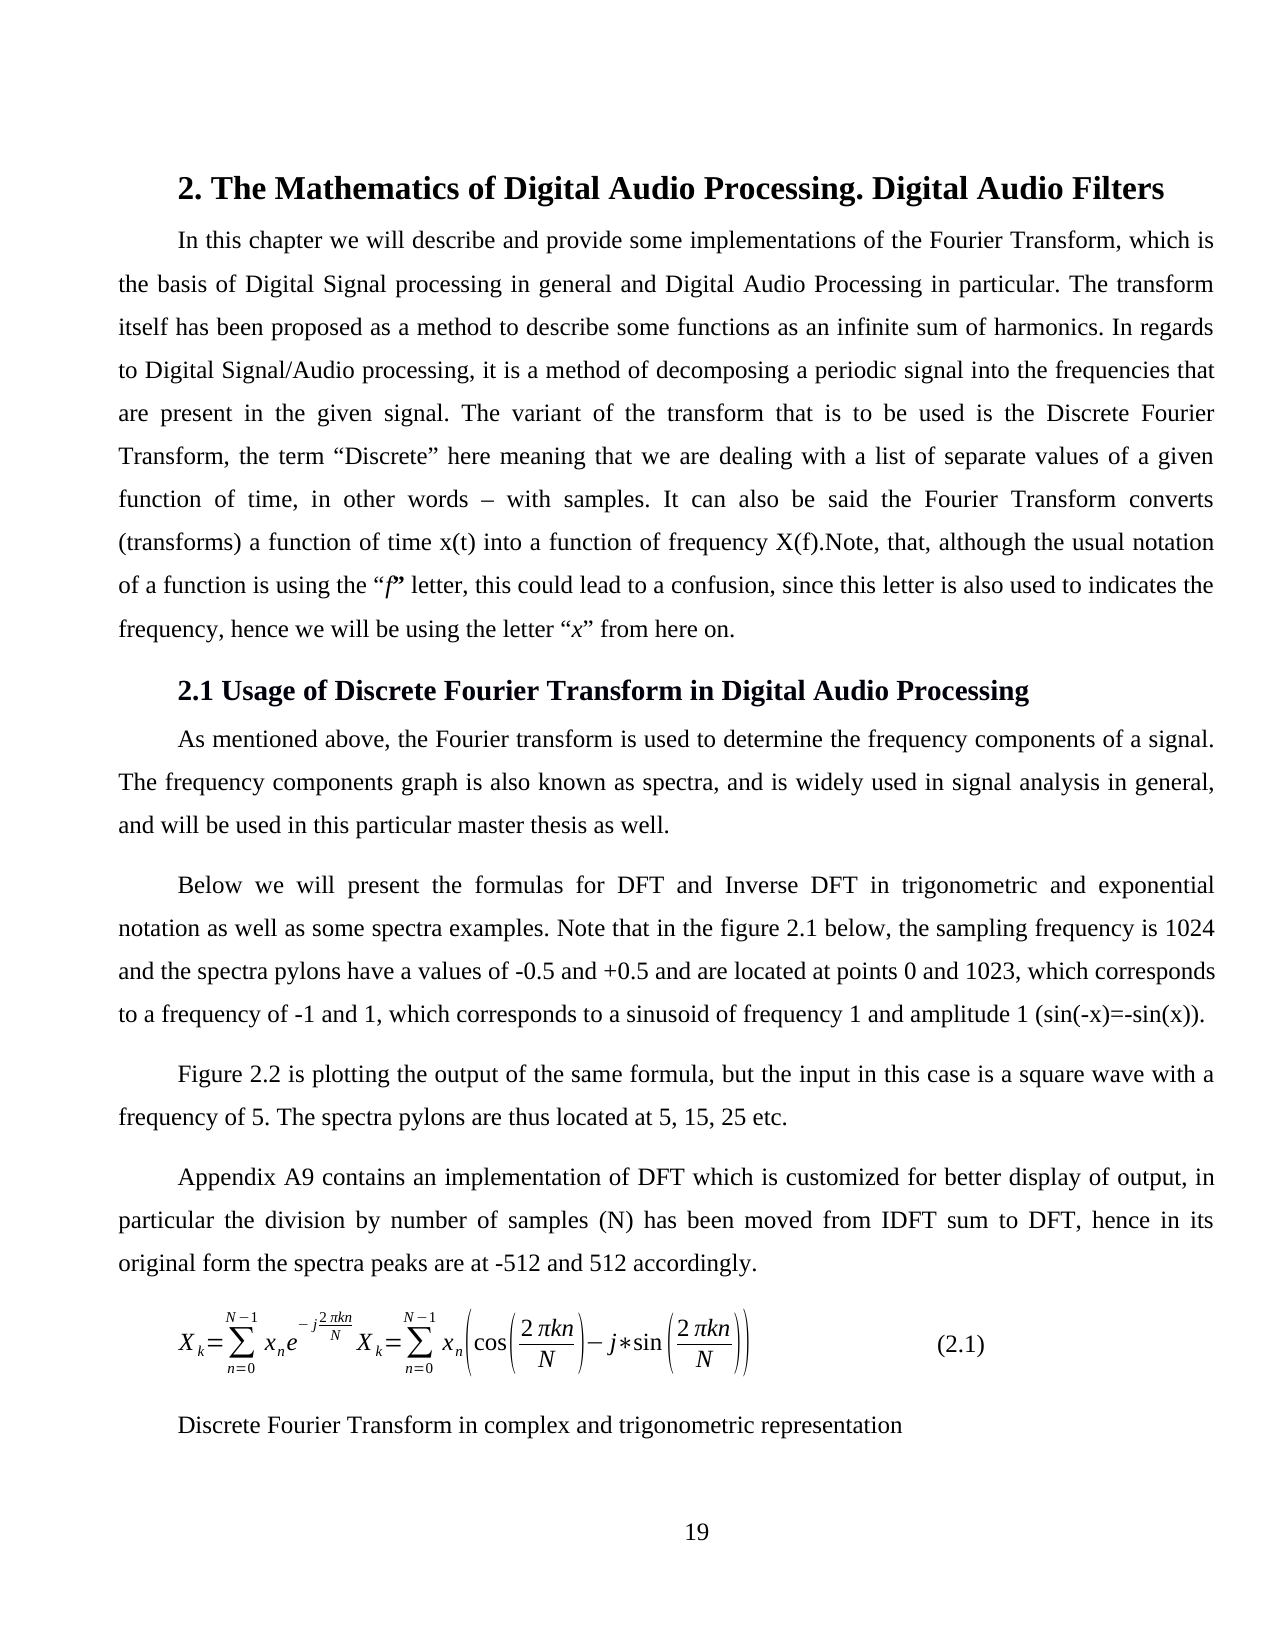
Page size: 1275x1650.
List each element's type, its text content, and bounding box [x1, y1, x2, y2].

subtitle 2.1 Usage of Discrete Fourier Transform in Digital Audio Processing [118, 673, 1216, 707]
text Discrete Fourier Transform in complex and trigonometric representation [118, 1411, 1216, 1439]
text (2.1) [118, 1308, 1216, 1379]
text As mentioned above, the Fourier transform is used to determine the frequency components of a signal. The frequency components graph is also known as spectra, and is widely used in signal analysis in general, and will be used in this particular master thesis as well. [118, 724, 1216, 839]
subtitle 2. The Mathematics of Digital Audio Processing. Digital Audio Filters [118, 168, 1216, 206]
text In this chapter we will describe and provide some implementations of the Fourier Transform, which is the basis of Digital Signal processing in general and Digital Audio Processing in particular. The transform itself has been proposed as a method to describe some functions as an infinite sum of harmonics. In regards to Digital Signal/Audio processing, it is a method of decomposing a periodic signal into the frequencies that are present in the given signal. The variant of the transform that is to be used is the Discrete Fourier Transform, the term “Discrete” here meaning that we are dealing with a list of separate values of a given function of time, in other words – with samples. It can also be said the Fourier Transform converts (transforms) a function of time x(t) into a function of frequency X(f).Note, that, although the usual notation of a function is using the “f” letter, this could lead to a confusion, since this letter is also used to indicates the frequency, hence we will be using the letter “x” from here on. [118, 226, 1216, 642]
text Figure 2.2 is plotting the output of the same formula, but the input in this case is a square wave with a frequency of 5. The spectra pylons are thus located at 5, 15, 25 etc. [118, 1059, 1216, 1131]
text Below we will present the formulas for DFT and Inverse DFT in trigonometric and exponential notation as well as some spectra examples. Note that in the figure 2.1 below, the sampling frequency is 1024 and the spectra pylons have a values of -0.5 and +0.5 and are located at points 0 and 1023, which corresponds to a frequency of -1 and 1, which corresponds to a sinusoid of frequency 1 and amplitude 1 (sin(-x)=-sin(x)). [118, 870, 1216, 1028]
text Appendix A9 contains an implementation of DFT which is customized for better display of output, in particular the division by number of samples (N) has been moved from IDFT sum to DFT, hence in its original form the spectra peaks are at -512 and 512 accordingly. [118, 1162, 1216, 1277]
